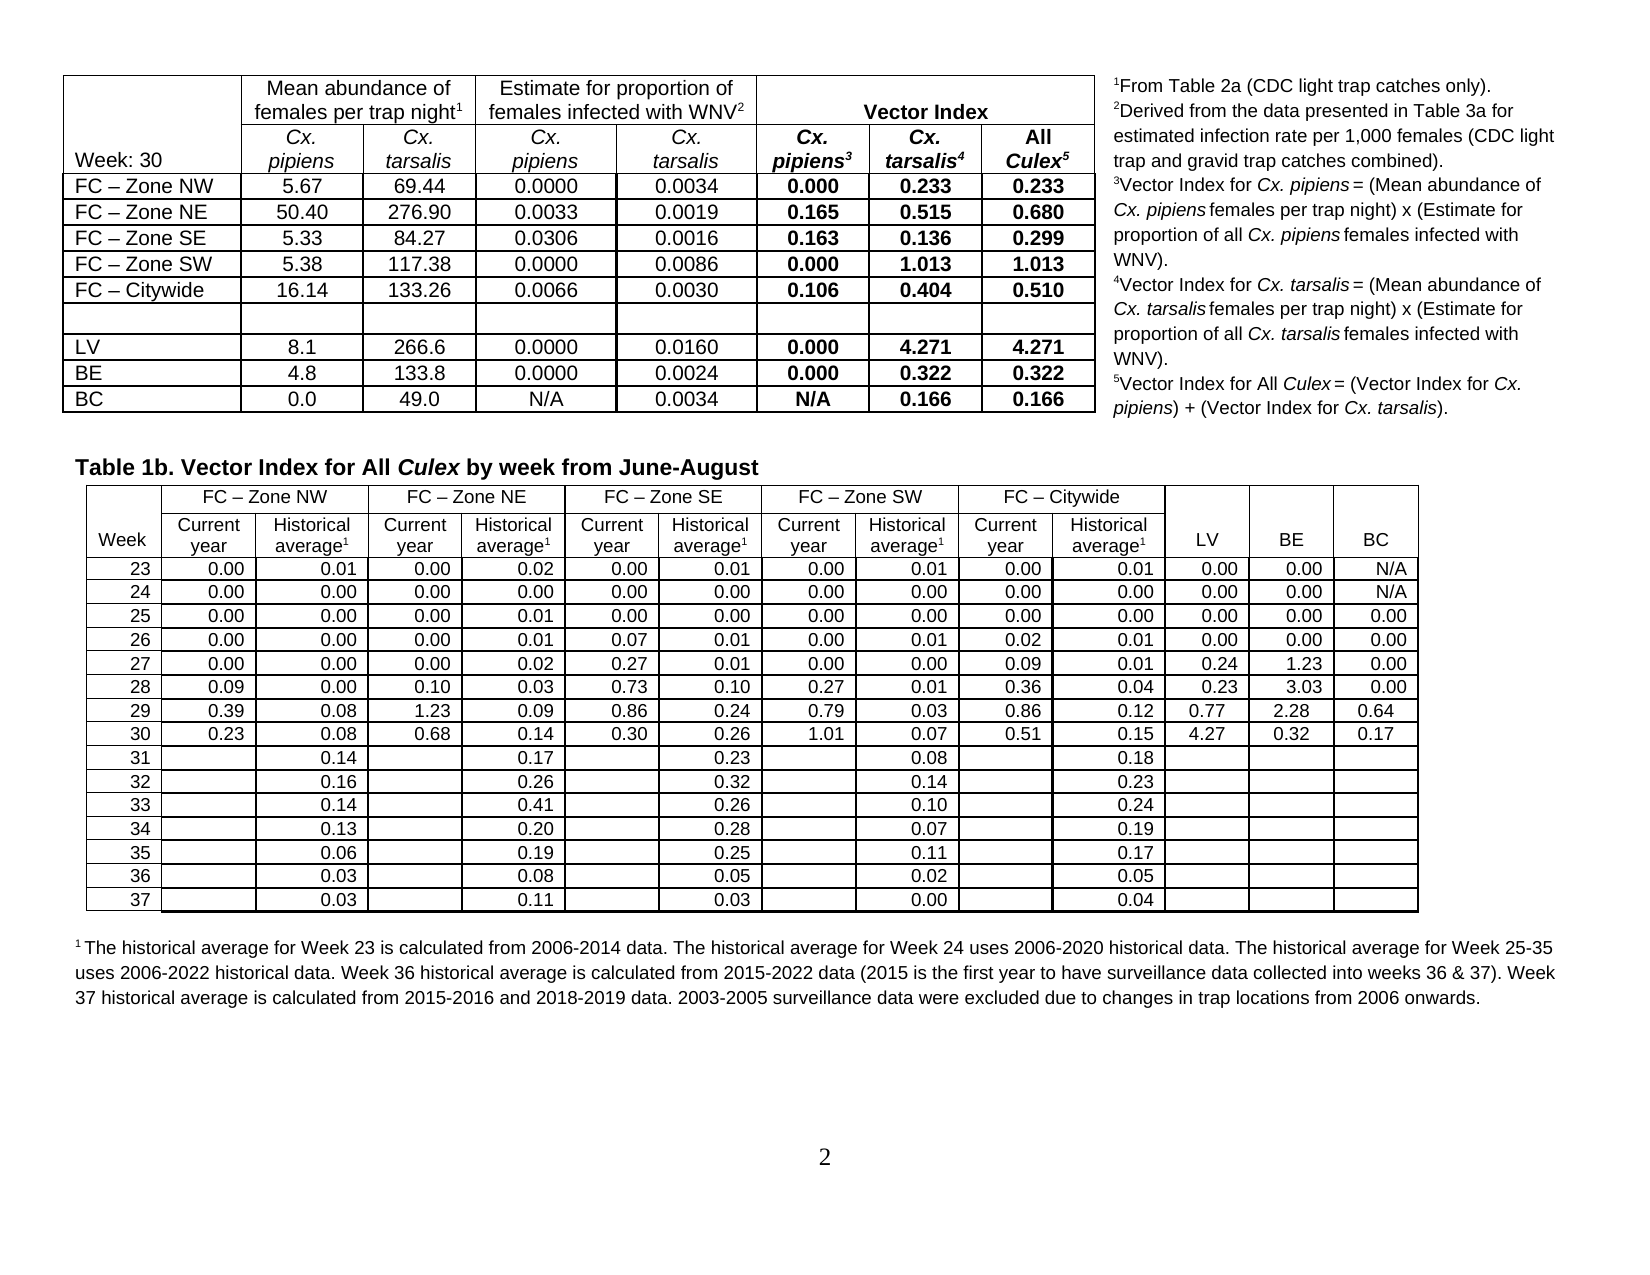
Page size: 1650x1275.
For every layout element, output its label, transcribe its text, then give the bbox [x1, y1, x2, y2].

table_cell [1335, 841, 1417, 863]
table_cell N/A [758, 387, 868, 411]
table_cell FC – Zone NW [64, 174, 240, 198]
table_cell 0.04 [1054, 676, 1164, 697]
table_cell [1335, 818, 1417, 839]
table_cell 0.0160 [618, 335, 756, 359]
table_header Mean abundance of females per trap night1 [242, 76, 475, 124]
table_cell Cx. pipiens [242, 125, 363, 173]
table_cell [1335, 747, 1417, 768]
table_cell 0.01 [857, 629, 958, 650]
table_cell [162, 865, 255, 887]
table_cell 0.20 [463, 818, 564, 839]
table_cell 0.510 [983, 278, 1094, 302]
table_cell 31 [87, 746, 161, 768]
table_cell 0.14 [257, 794, 367, 816]
table_cell Current year [369, 514, 461, 557]
table_cell [763, 841, 855, 863]
table_cell BC [64, 387, 240, 411]
table_cell 0.233 [983, 174, 1094, 198]
table_cell [758, 304, 868, 333]
table_header FC – Zone NW [162, 486, 368, 512]
table_cell 0.166 [870, 387, 981, 411]
table_cell 0.12 [1054, 700, 1164, 721]
table_cell 0.00 [763, 581, 855, 603]
table_cell 0.000 [758, 335, 868, 359]
table_cell [763, 794, 855, 816]
table_cell 0.77 [1166, 700, 1248, 721]
table_cell [1166, 771, 1248, 792]
table_cell 0.01 [1054, 629, 1164, 650]
table_cell 0.00 [1250, 605, 1333, 627]
table_cell 0.23 [1054, 771, 1164, 792]
table_cell 0.166 [983, 387, 1094, 411]
table_cell [1250, 771, 1333, 792]
table_cell 0.01 [660, 652, 761, 674]
table_cell [1250, 841, 1333, 863]
table_cell [763, 747, 855, 768]
table_cell 0.00 [162, 629, 255, 650]
table_cell 0.299 [983, 226, 1094, 250]
table_cell 8.1 [242, 335, 362, 359]
table_cell [566, 794, 658, 816]
table_cell 0.00 [1335, 676, 1417, 697]
table_cell 0.07 [566, 629, 658, 650]
table_cell 29 [87, 699, 161, 721]
table_cell 0.03 [463, 676, 564, 697]
table_cell 133.8 [364, 361, 475, 385]
table_cell 0.0034 [618, 387, 756, 411]
table_cell [763, 818, 855, 839]
table_cell Historical average1 [856, 514, 958, 557]
table_cell N/A [477, 387, 615, 411]
table_cell 2.28 [1250, 700, 1333, 721]
table_cell 0.19 [1054, 818, 1164, 839]
table_cell 0.23 [660, 747, 761, 768]
table_cell 266.6 [364, 335, 475, 359]
table_cell 0.39 [162, 700, 255, 721]
table_cell 0.06 [257, 841, 367, 863]
table_cell [162, 794, 255, 816]
table_cell 0.00 [257, 676, 367, 697]
table_cell [477, 304, 615, 333]
table_cell [960, 747, 1051, 768]
table_cell 0.27 [566, 652, 658, 674]
table_cell [162, 889, 255, 910]
table_cell 24 [87, 580, 161, 603]
table_cell 0.165 [758, 200, 868, 224]
text 1 The historical average for Week 23 is calculated from 2006-2014 data. The historical average for Week 24 uses 2006-2020 historical data. The historical average for Week 25-35 uses 2006-2022 historical data. Week 36 historical average is calculated from 2015-2022 data (2015 is the first year to have surveillance data collected into weeks 36 & 37). Week 37 historical average is calculated from 2015-2016 and 2018-2019 data. 2003-2005 surveillance data were excluded due to changes in trap locations from 2006 onwards. [75, 937, 1575, 1008]
table_cell 0.00 [1166, 629, 1248, 650]
table_cell 34 [87, 817, 161, 839]
table_cell 0.00 [1054, 581, 1164, 603]
table_cell [162, 818, 255, 839]
table_cell [1335, 794, 1417, 816]
table_cell Cx. pipiens3 [757, 125, 869, 173]
table_cell 0.08 [463, 865, 564, 887]
table_cell 0.09 [960, 652, 1051, 674]
table_header LV [1166, 486, 1249, 557]
table_cell 27 [87, 651, 161, 674]
text 2Derived from the data presented in Table 3a for estimated infection rate per 1,000 females (CDC light trap and gravid trap catches combined). [1095, 100, 1575, 171]
table_cell 0.0016 [618, 226, 756, 250]
table_cell 0.01 [257, 558, 367, 579]
table_cell [364, 304, 475, 333]
table_cell 0.17 [1054, 841, 1164, 863]
table_cell [162, 841, 255, 863]
table_cell 16.14 [242, 278, 362, 302]
table_cell 0.00 [763, 629, 855, 650]
table_cell 37 [87, 888, 161, 910]
table_cell [1250, 794, 1333, 816]
table_cell FC – Zone SW [64, 252, 240, 276]
table_cell 0.36 [960, 676, 1051, 697]
text Table 1b. Vector Index for All Culex by week from June-August [75, 454, 1575, 481]
table_cell 0.03 [660, 889, 761, 910]
table_cell 0.00 [857, 605, 958, 627]
table_cell 4.8 [242, 361, 362, 385]
table_cell 0.86 [960, 700, 1051, 721]
table_cell 28 [87, 675, 161, 697]
table_cell Cx. tarsalis [364, 125, 475, 173]
table_cell 0.11 [463, 889, 564, 910]
table_cell 1.013 [983, 252, 1094, 276]
table_cell 0.00 [369, 605, 461, 627]
table_cell 0.0033 [477, 200, 615, 224]
table_cell 0.00 [257, 629, 367, 650]
table_header Estimate for proportion of females infected with WNV2 [476, 76, 756, 124]
table_cell 0.00 [566, 558, 658, 579]
text 1From Table 2a (CDC light trap catches only). [1095, 75, 1575, 97]
table_cell 0.00 [960, 581, 1051, 603]
table_cell 0.07 [857, 723, 958, 745]
table_cell 5.67 [242, 174, 362, 198]
table_cell 0.17 [463, 747, 564, 768]
table_cell 0.13 [257, 818, 367, 839]
table_cell 4.27 [1166, 723, 1248, 745]
table_cell [1250, 818, 1333, 839]
table_cell 50.40 [242, 200, 362, 224]
table_cell 0.0086 [618, 252, 756, 276]
table_cell [1335, 771, 1417, 792]
table_cell [618, 304, 756, 333]
table_cell 0.00 [1054, 605, 1164, 627]
table_cell 0.00 [369, 652, 461, 674]
table_cell Historical average1 [1053, 514, 1164, 557]
table_cell 0.0024 [618, 361, 756, 385]
table_header FC – Zone SW [762, 486, 958, 512]
table_cell 0.00 [1335, 652, 1417, 674]
table_cell 0.00 [660, 581, 761, 603]
table_cell 0.08 [257, 700, 367, 721]
table_cell 0.00 [257, 581, 367, 603]
table_cell [566, 841, 658, 863]
table_cell [1166, 794, 1248, 816]
table_cell 0.515 [870, 200, 981, 224]
table_cell 0.68 [369, 723, 461, 745]
table_cell 0.233 [870, 174, 981, 198]
table_cell 0.00 [369, 581, 461, 603]
table_cell Current year [959, 514, 1052, 557]
table_cell 35 [87, 840, 161, 863]
table_cell 0.14 [257, 747, 367, 768]
table_cell 0.10 [857, 794, 958, 816]
table_cell 0.0000 [477, 361, 615, 385]
table_cell 0.000 [758, 252, 868, 276]
table_cell [566, 865, 658, 887]
table_cell 0.0306 [477, 226, 615, 250]
table_cell 0.01 [463, 605, 564, 627]
table_cell 0.0019 [618, 200, 756, 224]
table_cell 32 [87, 770, 161, 792]
table_cell 0.14 [857, 771, 958, 792]
table_header Week [87, 486, 161, 557]
table_cell [566, 818, 658, 839]
table_cell 0.10 [660, 676, 761, 697]
table_cell 0.00 [1250, 558, 1333, 579]
table_header BC [1334, 486, 1418, 557]
table_cell 0.000 [758, 174, 868, 198]
table_cell 0.01 [857, 558, 958, 579]
table_cell [960, 889, 1051, 910]
table_cell 0.0030 [618, 278, 756, 302]
table_cell 0.26 [463, 771, 564, 792]
table_cell Cx. tarsalis4 [870, 125, 981, 173]
table_cell Historical average1 [462, 514, 564, 557]
table_cell 0.00 [763, 605, 855, 627]
table_cell 0.26 [660, 723, 761, 745]
table_cell 0.00 [857, 652, 958, 674]
table_cell 36 [87, 864, 161, 887]
table_cell 117.38 [364, 252, 475, 276]
table_cell [162, 771, 255, 792]
table_cell 0.64 [1335, 700, 1417, 721]
table_cell 0.41 [463, 794, 564, 816]
table_cell 0.23 [162, 723, 255, 745]
table_cell 0.01 [1054, 558, 1164, 579]
table_cell 0.25 [660, 841, 761, 863]
table_cell [369, 865, 461, 887]
table_cell 0.01 [463, 629, 564, 650]
table_cell 4.271 [983, 335, 1094, 359]
table_cell 0.15 [1054, 723, 1164, 745]
table_cell [960, 818, 1051, 839]
table_cell 0.0000 [477, 252, 615, 276]
table_cell 1.23 [369, 700, 461, 721]
table_cell 0.322 [983, 361, 1094, 385]
table_cell 0.00 [763, 652, 855, 674]
table_cell [1250, 889, 1333, 910]
table_cell FC – Citywide [64, 278, 240, 302]
table_cell [369, 889, 461, 910]
table_header BE [1250, 486, 1333, 557]
table_cell [960, 771, 1051, 792]
table_cell 0.14 [463, 723, 564, 745]
table_cell [1335, 865, 1417, 887]
table_header Week: 30 [64, 76, 241, 173]
table_cell 0.01 [857, 676, 958, 697]
table_cell 0.73 [566, 676, 658, 697]
table_cell 0.24 [1054, 794, 1164, 816]
table_cell 0.02 [857, 865, 958, 887]
table_cell 0.01 [660, 558, 761, 579]
table_header FC – Citywide [959, 486, 1164, 512]
table_cell [1250, 747, 1333, 768]
table_cell [1166, 747, 1248, 768]
table_cell 69.44 [364, 174, 475, 198]
table_cell 0.26 [660, 794, 761, 816]
table_cell 49.0 [364, 387, 475, 411]
table_cell 0.03 [257, 889, 367, 910]
table_cell [369, 794, 461, 816]
table_cell FC – Zone NE [64, 200, 240, 224]
table_header FC – Zone NE [369, 486, 564, 512]
table_cell 0.00 [257, 605, 367, 627]
table_cell 3.03 [1250, 676, 1333, 697]
table_cell 276.90 [364, 200, 475, 224]
table_cell 0.08 [857, 747, 958, 768]
table_cell [1166, 889, 1248, 910]
table_cell [369, 747, 461, 768]
table_cell [1335, 889, 1417, 910]
table_cell 0.0034 [618, 174, 756, 198]
table_cell [960, 865, 1051, 887]
table_cell 0.00 [1335, 605, 1417, 627]
table_cell [960, 794, 1051, 816]
table_cell 0.0 [242, 387, 362, 411]
table_cell [763, 865, 855, 887]
table_cell 0.30 [566, 723, 658, 745]
table_cell 0.680 [983, 200, 1094, 224]
table_cell [242, 304, 362, 333]
table_cell 0.18 [1054, 747, 1164, 768]
table_cell [1166, 841, 1248, 863]
table_cell 0.00 [857, 889, 958, 910]
table_cell 0.00 [566, 605, 658, 627]
table_cell 0.03 [257, 865, 367, 887]
table_cell [983, 304, 1094, 333]
table_cell 0.00 [162, 581, 255, 603]
table_cell [369, 771, 461, 792]
table_cell 133.26 [364, 278, 475, 302]
table_cell 0.00 [369, 629, 461, 650]
table_header FC – Zone SE [566, 486, 761, 512]
table_cell 0.05 [1054, 865, 1164, 887]
table_cell 0.24 [1166, 652, 1248, 674]
table_cell 0.23 [1166, 676, 1248, 697]
table_cell 0.00 [1335, 629, 1417, 650]
table_cell 0.322 [870, 361, 981, 385]
table_cell 0.00 [162, 605, 255, 627]
table_cell 0.00 [162, 652, 255, 674]
table_header Vector Index [757, 76, 1094, 124]
table_cell All Culex5 [982, 125, 1094, 173]
table_cell 0.09 [162, 676, 255, 697]
table_cell 0.04 [1054, 889, 1164, 910]
table_cell Historical average1 [659, 514, 761, 557]
table_cell 0.00 [162, 558, 255, 579]
table_cell 5.38 [242, 252, 362, 276]
table_cell 0.16 [257, 771, 367, 792]
table_cell [763, 889, 855, 910]
table_cell 0.51 [960, 723, 1051, 745]
table_cell 0.00 [1166, 605, 1248, 627]
table_cell N/A [1335, 558, 1417, 579]
table_cell 0.08 [257, 723, 367, 745]
table_cell 0.00 [857, 581, 958, 603]
table_cell 0.01 [1054, 652, 1164, 674]
table_cell 4.271 [870, 335, 981, 359]
table_cell BE [64, 361, 240, 385]
table_cell 0.00 [960, 605, 1051, 627]
table_cell 0.09 [463, 700, 564, 721]
table_cell 30 [87, 722, 161, 745]
table_cell 0.00 [566, 581, 658, 603]
table_cell 0.00 [1250, 581, 1333, 603]
table_cell [1166, 818, 1248, 839]
table_cell 0.28 [660, 818, 761, 839]
table_cell [566, 747, 658, 768]
table_cell Cx. pipiens [476, 125, 616, 173]
table_cell [960, 841, 1051, 863]
table_cell 25 [87, 604, 161, 627]
table_cell 0.00 [960, 558, 1051, 579]
table_cell [566, 771, 658, 792]
table_cell 0.00 [257, 652, 367, 674]
table_cell 0.106 [758, 278, 868, 302]
table_cell [369, 818, 461, 839]
table_cell 0.19 [463, 841, 564, 863]
table_cell 0.0000 [477, 174, 615, 198]
table_cell 1.01 [763, 723, 855, 745]
table_cell [369, 841, 461, 863]
table_cell 0.163 [758, 226, 868, 250]
table_cell 0.00 [763, 558, 855, 579]
table_cell 1.013 [870, 252, 981, 276]
text 3Vector Index for Cx. pipiens = (Mean abundance of Cx. pipiens females per trap night) x (Estimate for proportion of all Cx. pipiens females infected with WNV). [1096, 174, 1575, 270]
table_cell LV [64, 335, 240, 359]
table_cell 0.136 [870, 226, 981, 250]
table_cell Current year [162, 514, 255, 557]
table_cell [1166, 865, 1248, 887]
table_cell 0.86 [566, 700, 658, 721]
table_cell 23 [87, 558, 161, 579]
table_cell [566, 889, 658, 910]
table_cell 0.01 [660, 629, 761, 650]
table_cell 0.32 [1250, 723, 1333, 745]
table_cell 84.27 [364, 226, 475, 250]
table_cell 0.02 [463, 558, 564, 579]
table_cell 5.33 [242, 226, 362, 250]
table_cell 0.02 [960, 629, 1051, 650]
table_cell [162, 747, 255, 768]
table_cell 33 [87, 793, 161, 816]
table_cell 0.00 [463, 581, 564, 603]
table_cell FC – Zone SE [64, 226, 240, 250]
table_cell 0.05 [660, 865, 761, 887]
table_cell Historical average1 [256, 514, 368, 557]
table_cell 0.32 [660, 771, 761, 792]
table_cell 0.17 [1335, 723, 1417, 745]
table_cell 0.03 [857, 700, 958, 721]
table_cell Current year [566, 514, 658, 557]
table_cell 0.000 [758, 361, 868, 385]
table_cell 26 [87, 628, 161, 650]
table_cell 0.0000 [477, 335, 615, 359]
table_cell 0.00 [1166, 581, 1248, 603]
table_cell 0.10 [369, 676, 461, 697]
table_cell [870, 304, 981, 333]
table_cell 0.00 [660, 605, 761, 627]
table_cell 0.0066 [477, 278, 615, 302]
table_cell Cx. tarsalis [617, 125, 756, 173]
table_cell 0.404 [870, 278, 981, 302]
table_cell [64, 304, 240, 333]
table_cell 0.07 [857, 818, 958, 839]
table_cell 0.24 [660, 700, 761, 721]
text 5Vector Index for All Culex = (Vector Index for Cx. pipiens) + (Vector Index for Cx. tarsalis). [75, 372, 1575, 419]
table_cell 1.23 [1250, 652, 1333, 674]
table_cell 0.00 [369, 558, 461, 579]
table_cell [763, 771, 855, 792]
table_cell 0.27 [763, 676, 855, 697]
text 4Vector Index for Cx. tarsalis = (Mean abundance of Cx. tarsalis females per trap night) x (Estimate for proportion of all Cx. tarsalis females infected with WNV). [1096, 273, 1575, 369]
table_cell N/A [1335, 581, 1417, 603]
table_cell 0.02 [463, 652, 564, 674]
table_cell Current year [762, 514, 855, 557]
table_cell [1250, 865, 1333, 887]
table_cell 0.00 [1166, 558, 1248, 579]
table_cell 0.00 [1250, 629, 1333, 650]
table_cell 0.11 [857, 841, 958, 863]
table_cell 0.79 [763, 700, 855, 721]
